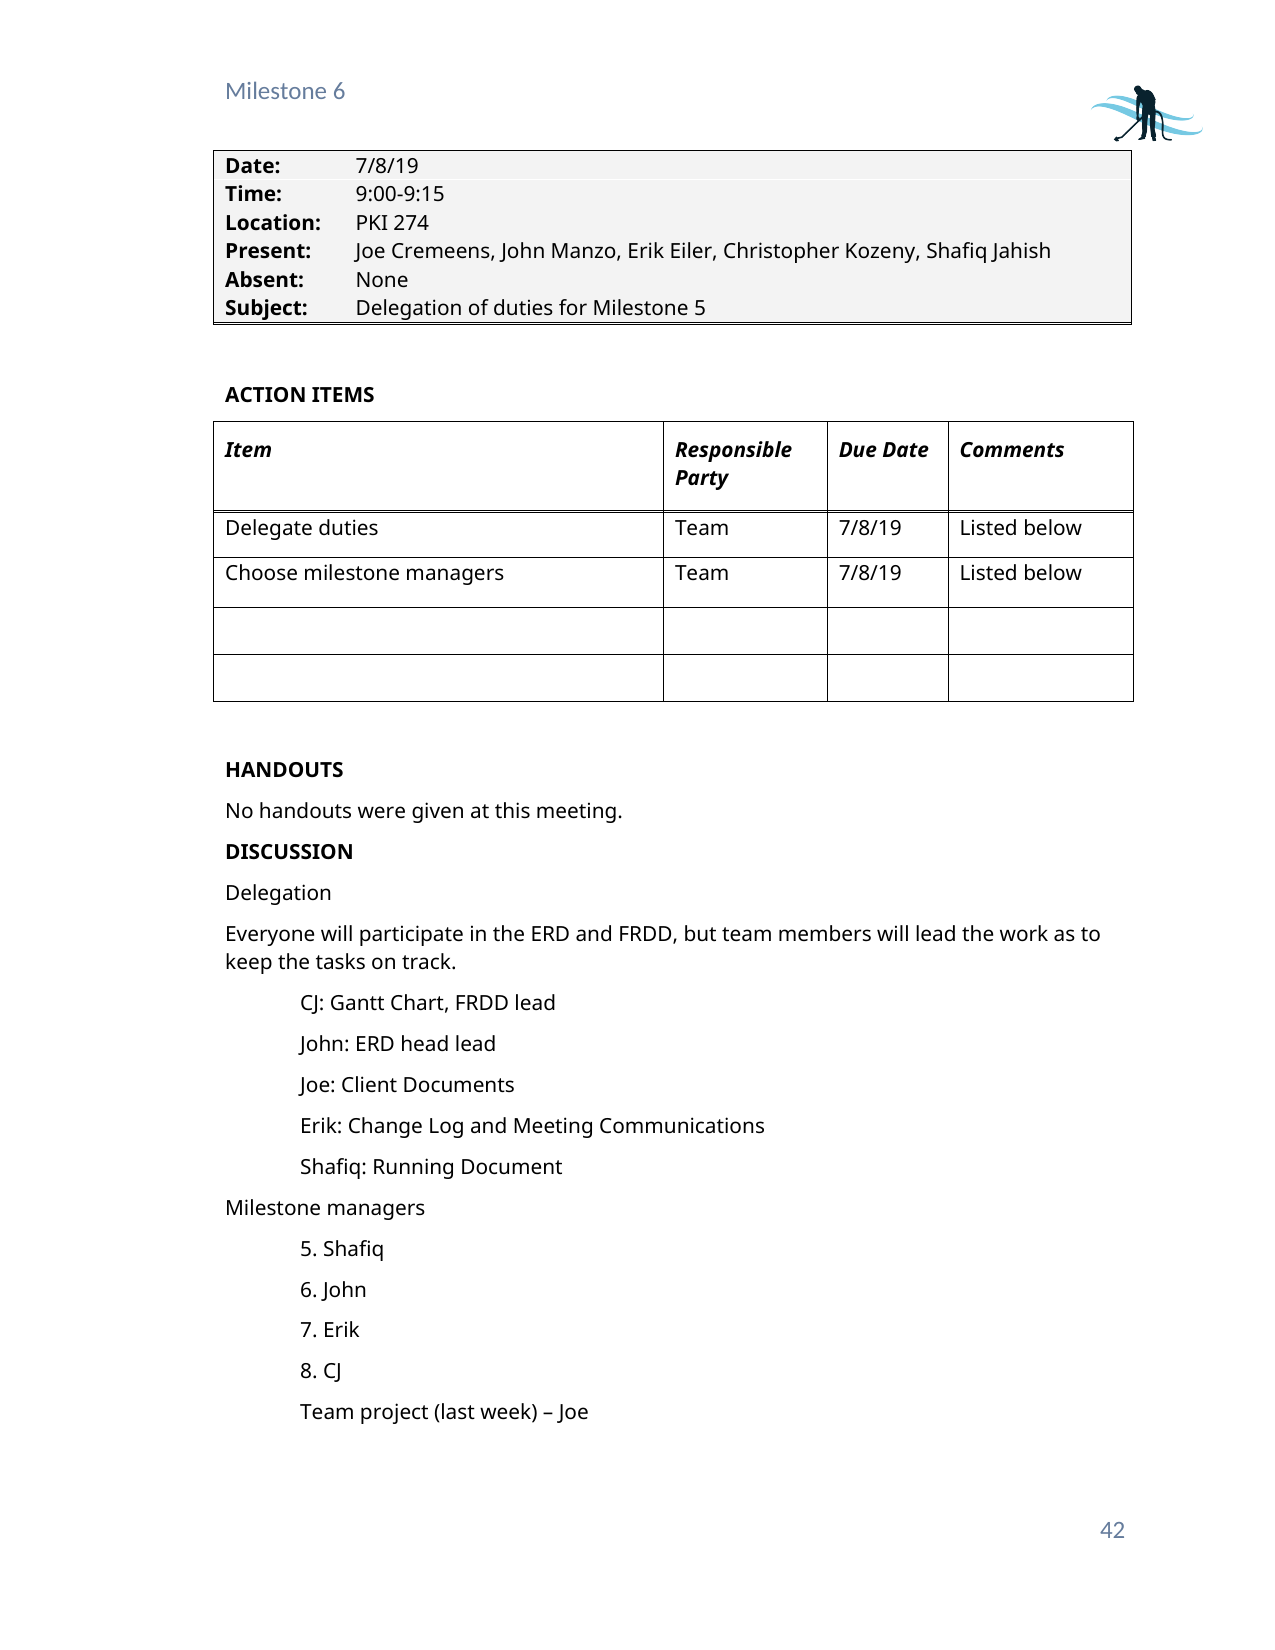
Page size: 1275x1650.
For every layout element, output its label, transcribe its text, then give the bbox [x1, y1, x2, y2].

table_cell [949, 608, 1133, 653]
text Delegation [225, 878, 1125, 906]
table_cell [664, 608, 827, 653]
text ACTION ITEMS [225, 380, 1125, 409]
table_cell [949, 655, 1133, 701]
table_cell PKI 274 [344, 208, 1131, 236]
text 6. John [225, 1275, 1125, 1303]
table_cell Team [664, 558, 827, 607]
table_header Date: [214, 151, 344, 179]
table_cell Joe Cremeens, John Manzo, Erik Eiler, Christopher Kozeny, Shafiq Jahish [344, 236, 1131, 265]
table_cell [214, 655, 663, 701]
table_cell Listed below [949, 558, 1133, 607]
table_header Responsible Party [664, 422, 827, 510]
table_cell Delegation of duties for Milestone 5 [344, 293, 1131, 322]
table_cell 9:00-9:15 [344, 180, 1131, 208]
table_cell Time: [214, 180, 344, 208]
text 5. Shafiq [225, 1234, 1125, 1262]
text John: ERD head lead [300, 1029, 1125, 1057]
table_header Due Date [828, 422, 948, 510]
table_header Item [214, 422, 663, 510]
text Team project (last week) – Joe [225, 1397, 1125, 1426]
table_cell None [344, 265, 1131, 293]
table_cell Subject: [214, 293, 344, 322]
table_cell Delegate duties [214, 513, 663, 557]
table_header 7/8/19 [344, 151, 1131, 179]
text Shafiq: Running Document [300, 1152, 1125, 1180]
table_cell Listed below [949, 513, 1133, 557]
text DISCUSSION [225, 837, 1125, 865]
table_cell 7/8/19 [828, 513, 948, 557]
text Milestone managers [225, 1193, 1125, 1221]
text 8. CJ [225, 1357, 1125, 1385]
table_cell 7/8/19 [828, 558, 948, 607]
table_cell Present: [214, 236, 344, 265]
table_cell Choose milestone managers [214, 558, 663, 607]
text Everyone will participate in the ERD and FRDD, but team members will lead the work as to keep the tasks on track. [225, 919, 1125, 976]
table_cell Absent: [214, 265, 344, 293]
text 7. Erik [225, 1316, 1125, 1344]
text No handouts were given at this meeting. [225, 796, 1125, 824]
table_cell [214, 608, 663, 653]
table_cell [828, 655, 948, 701]
picture [1090, 85, 1203, 142]
table_cell Location: [214, 208, 344, 236]
table_cell [828, 608, 948, 653]
text Erik: Change Log and Meeting Communications [300, 1111, 1125, 1139]
text CJ: Gantt Chart, FRDD lead [300, 988, 1125, 1017]
text HANDOUTS [225, 755, 1125, 783]
table_cell [664, 655, 827, 701]
table_cell Team [664, 513, 827, 557]
table_header Comments [949, 422, 1133, 510]
text Joe: Client Documents [300, 1070, 1125, 1098]
